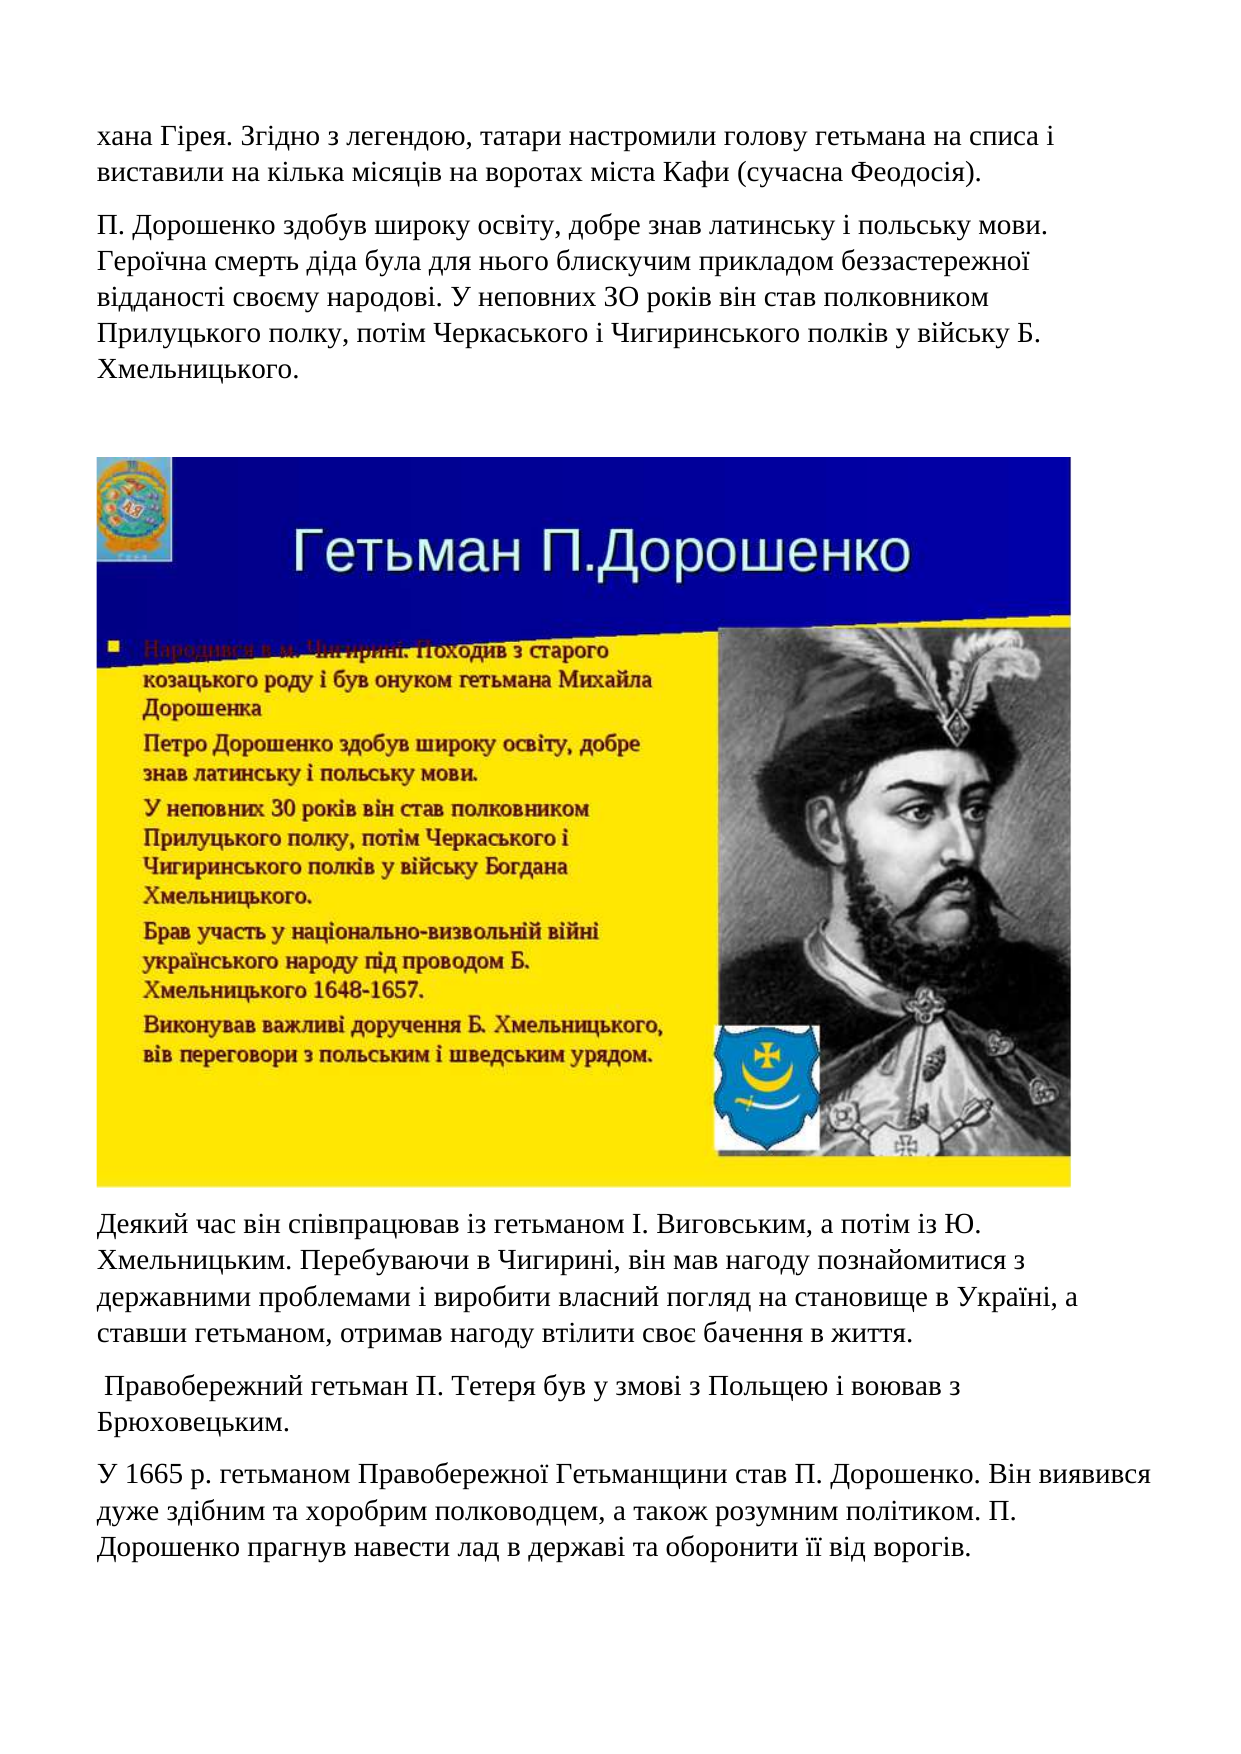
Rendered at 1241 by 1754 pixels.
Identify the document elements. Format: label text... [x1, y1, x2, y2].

text Правобережний гетьман П. Тетеря був у змові з Польщею і воював з Брюховецьким. [97, 1368, 1152, 1437]
text У 1665 р. гетьманом Правобережної Гетьманщини став П. Дорошенко. Він виявився дуже здібним та хоробрим полководцем, а також розумним політиком. П. Дорошенко прагнув навести лад в державі та оборонити її від ворогів. [97, 1457, 1152, 1562]
picture [96, 457, 1072, 1188]
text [97, 118, 1152, 188]
text П. Дорошенко здобув широку освіту, добре знав латинську і польську мови. Героїчна смерть діда була для нього блискучим прикладом беззастережної відданості своєму народові. У неповних ЗО років він став полковником Прилуцького полку, потім Черкаського і Чигиринського полків у війську Б. Хмельницького. [97, 207, 1152, 385]
text Деякий час він співпрацював із гетьманом І. Виговським, а потім із Ю. Хмельницьким. Перебуваючи в Чигирині, він мав нагоду познайомитися з державними проблемами і виробити власний погляд на становище в Україні, а ставши гетьманом, отримав нагоду втілити своє бачення в життя. [97, 1206, 1152, 1348]
